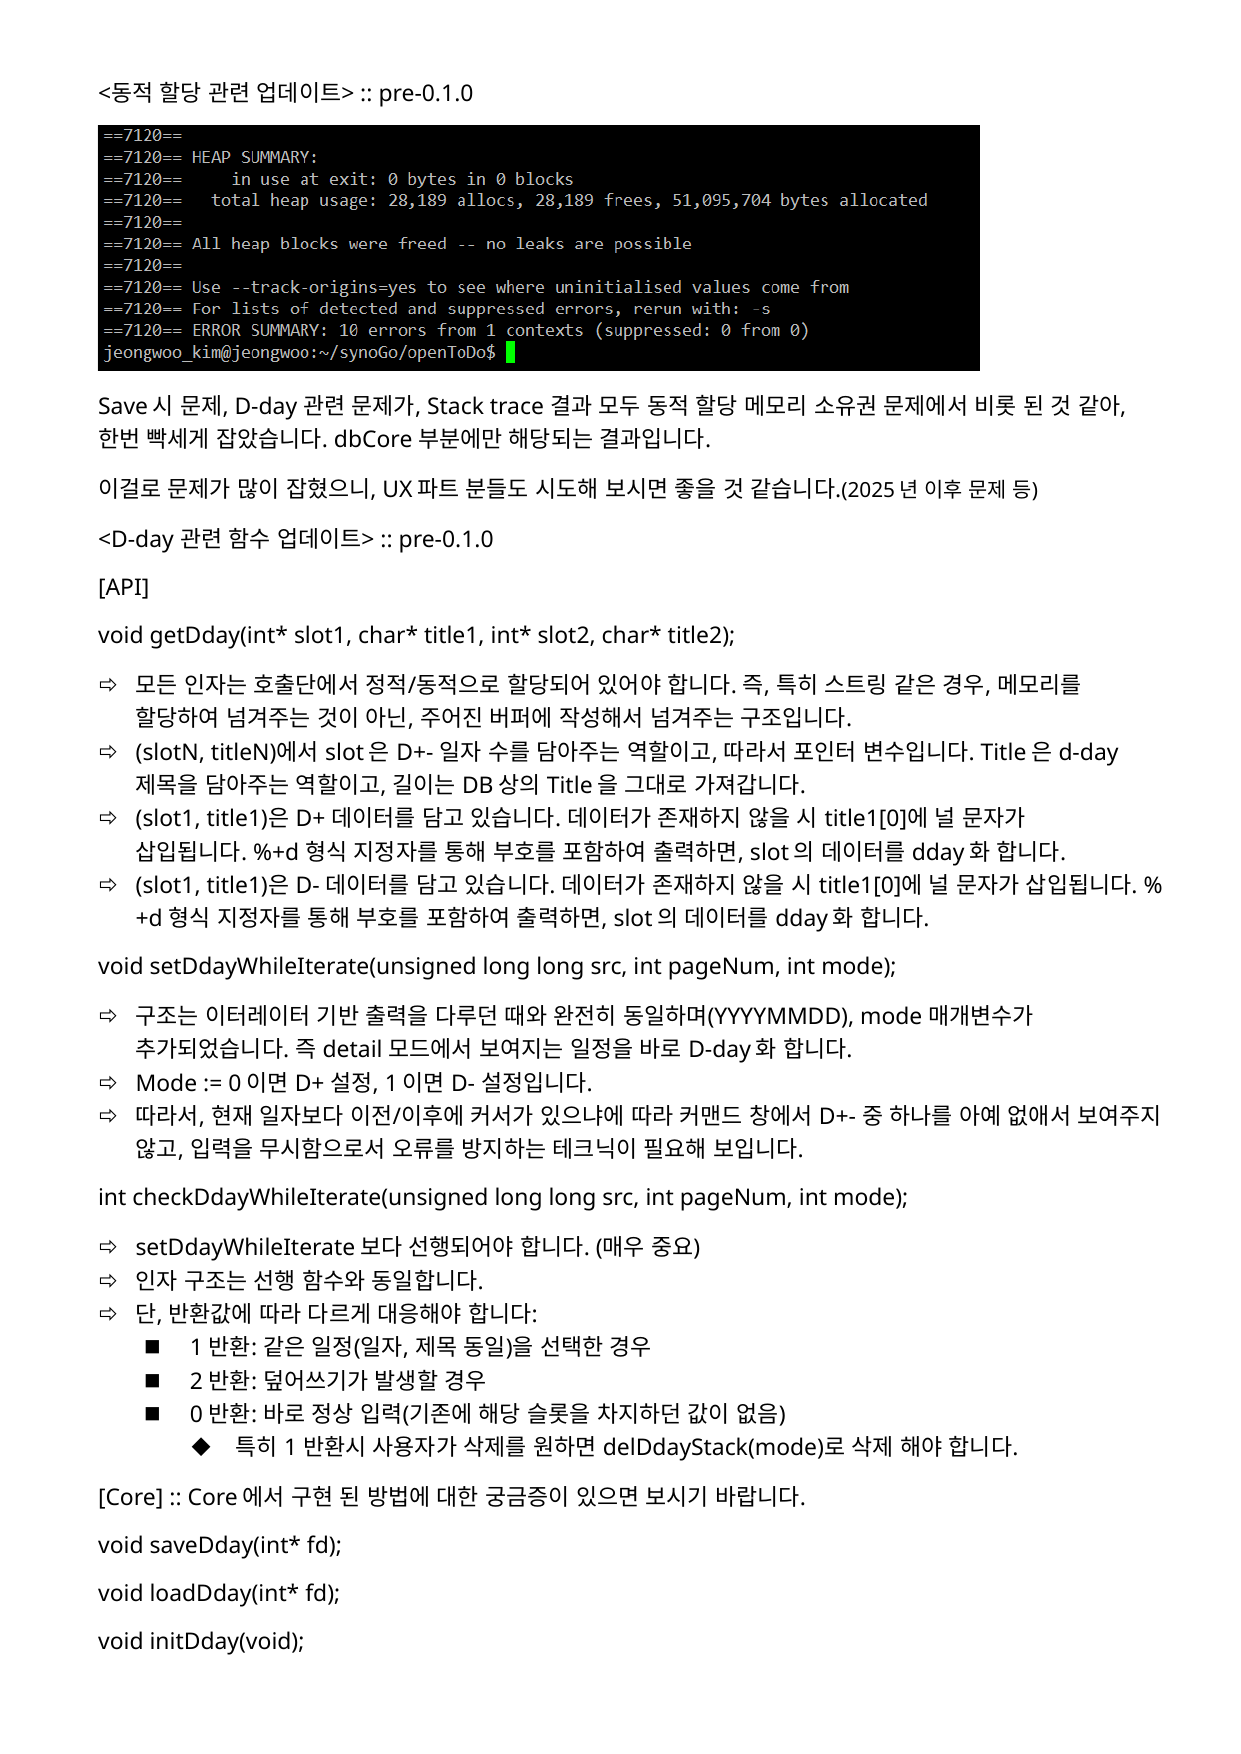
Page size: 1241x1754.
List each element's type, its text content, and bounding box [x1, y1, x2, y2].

text void loadDday(int* fd); [98, 1577, 1165, 1608]
text void saveDday(int* fd); [98, 1529, 1165, 1561]
text <동적 할당 관련 업데이트> :: pre-0.1.0 [98, 75, 1165, 108]
picture [97, 125, 980, 371]
text [API] [98, 571, 1165, 602]
text <D-day 관련 함수 업데이트> :: pre-0.1.0 [98, 521, 1165, 554]
text [Core] :: Core에서 구현 된 방법에 대한 궁금증이 있으면 보시기 바랍니다. [98, 1479, 1165, 1513]
list 구조는 이터레이터 기반 출력을 다루던 때와 완전히 동일하며(YYYYMMDD), mode 매개변수가 추가되었습니다. 즉 detail 모드에서 보여지는 일정을 바로 D-day화 합니다. [98, 998, 1165, 1065]
list 0 반환: 바로 정상 입력(기존에 해당 슬롯을 차지하던 값이 없음) [144, 1396, 1165, 1429]
list 따라서, 현재 일자보다 이전/이후에 커서가 있으냐에 따라 커맨드 창에서 D+- 중 하나를 아예 없애서 보여주지 않고, 입력을 무시함으로서 오류를 방지하는 테크닉이 필요해 보입니다. [98, 1098, 1165, 1165]
list 인자 구조는 선행 함수와 동일합니다. [98, 1263, 1165, 1296]
text void getDday(int* slot1, char* title1, int* slot2, char* title2); [98, 619, 1165, 650]
list Mode := 0이면 D+ 설정, 1이면 D- 설정입니다. [98, 1065, 1165, 1098]
list 2 반환: 덮어쓰기가 발생할 경우 [144, 1363, 1165, 1396]
list 특히 1 반환시 사용자가 삭제를 원하면 delDdayStack(mode)로 삭제 해야 합니다. [189, 1429, 1165, 1463]
list 1 반환: 같은 일정(일자, 제목 동일)을 선택한 경우 [144, 1329, 1165, 1363]
list 모든 인자는 호출단에서 정적/동적으로 할당되어 있어야 합니다. 즉, 특히 스트링 같은 경우, 메모리를 할당하여 넘겨주는 것이 아닌, 주어진 버퍼에 작성해서 넘겨주는 구조입니다. [98, 667, 1165, 733]
list (slotN, titleN)에서 slot은 D+- 일자 수를 담아주는 역할이고, 따라서 포인터 변수입니다. Title은 d-day 제목을 담아주는 역할이고, 길이는 DB상의 Title을 그대로 가져갑니다. [98, 733, 1165, 800]
text 이걸로 문제가 많이 잡혔으니, UX파트 분들도 시도해 보시면 좋을 것 같습니다.(2025년 이후 문제 등) [98, 471, 1165, 504]
list 단, 반환값에 따라 다르게 대응해야 합니다: [98, 1296, 1165, 1329]
list (slot1, title1)은 D- 데이터를 담고 있습니다. 데이터가 존재하지 않을 시 title1[0]에 널 문자가 삽입됩니다. %+d 형식 지정자를 통해 부호를 포함하여 출력하면, slot의 데이터를 dday화 합니다. [98, 867, 1165, 933]
text void initDday(void); [98, 1625, 1165, 1656]
list setDdayWhileIterate보다 선행되어야 합니다. (매우 중요) [98, 1229, 1165, 1263]
text Save시 문제, D-day 관련 문제가, Stack trace 결과 모두 동적 할당 메모리 소유권 문제에서 비롯 된 것 같아, 한번 빡세게 잡았습니다. dbCore 부분에만 해당되는 결과입니다. [98, 388, 1165, 454]
list (slot1, title1)은 D+ 데이터를 담고 있습니다. 데이터가 존재하지 않을 시 title1[0]에 널 문자가 삽입됩니다. %+d 형식 지정자를 통해 부호를 포함하여 출력하면, slot의 데이터를 dday화 합니다. [98, 800, 1165, 867]
text void setDdayWhileIterate(unsigned long long src, int pageNum, int mode); [98, 950, 1165, 981]
text int checkDdayWhileIterate(unsigned long long src, int pageNum, int mode); [98, 1181, 1165, 1213]
